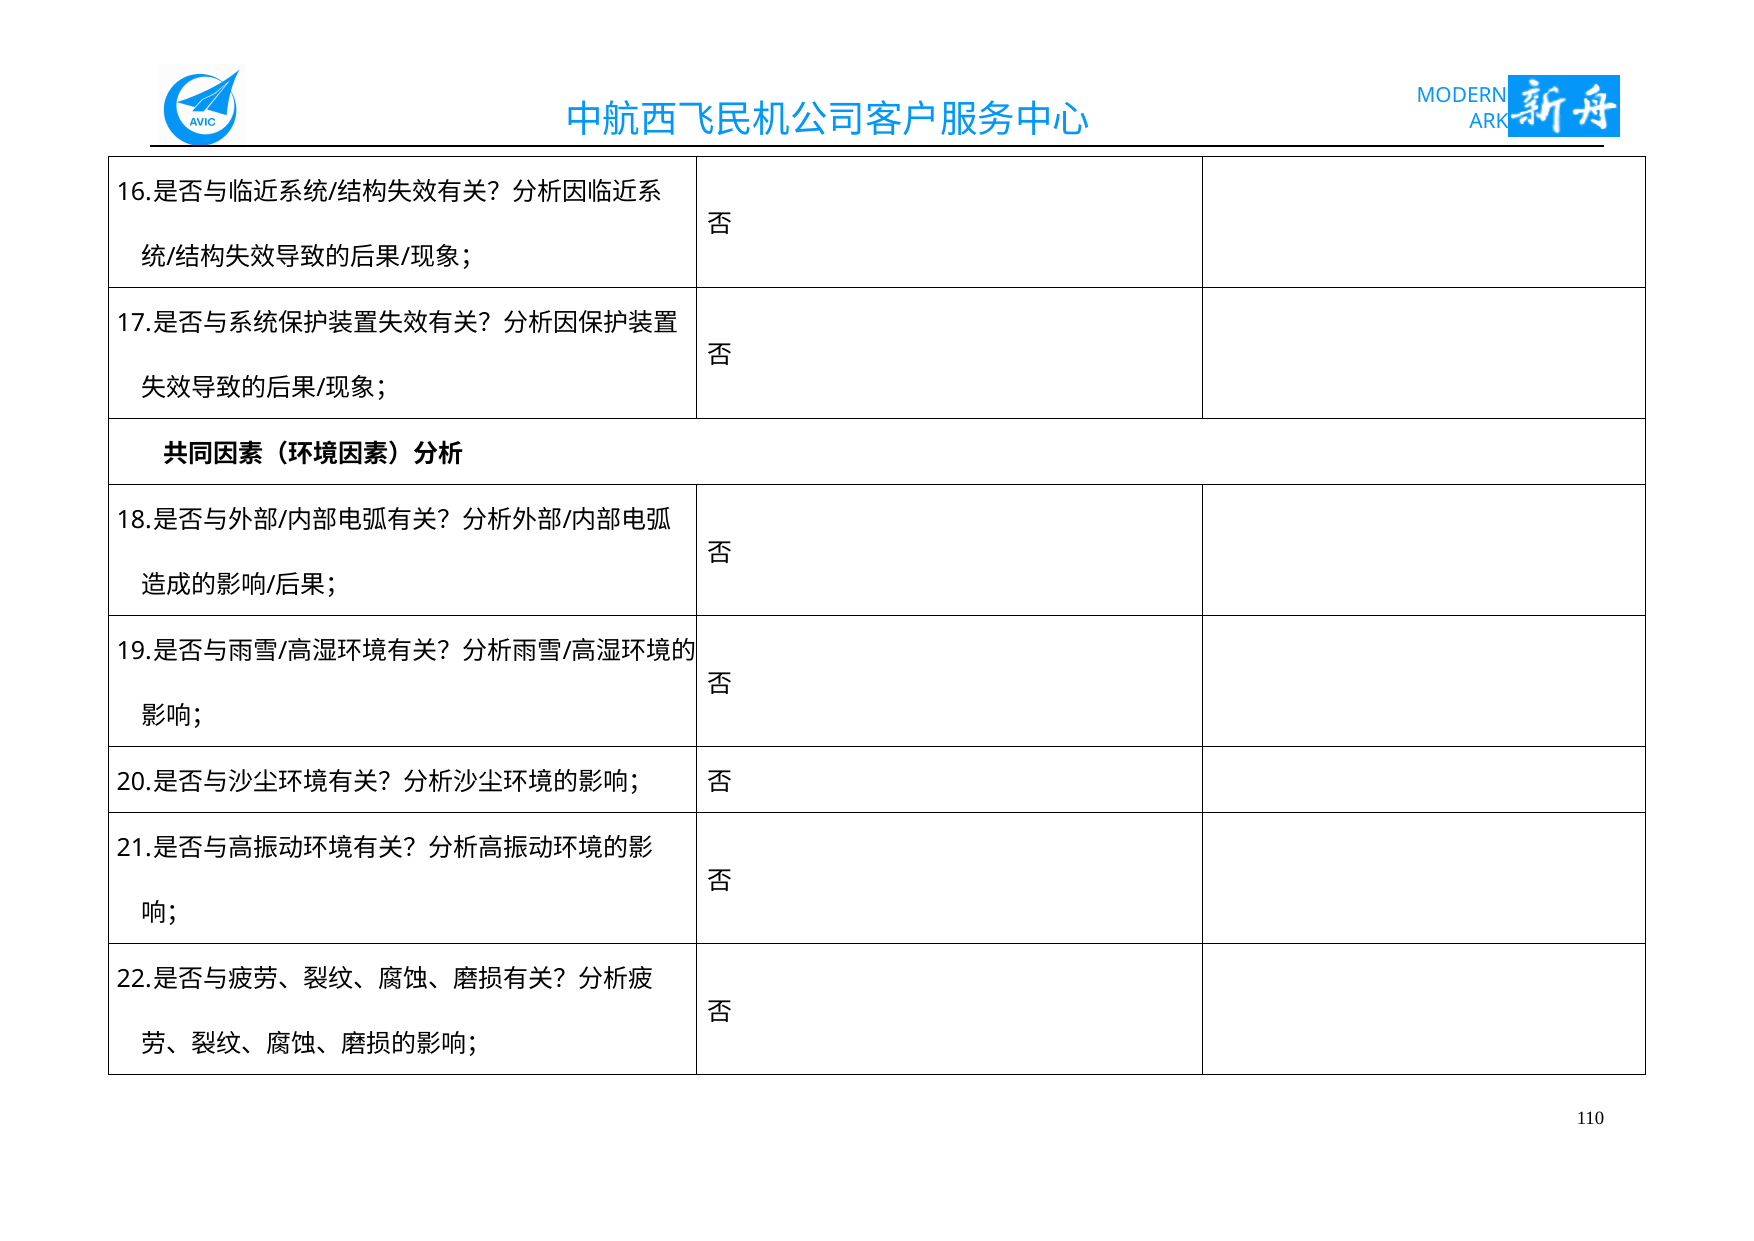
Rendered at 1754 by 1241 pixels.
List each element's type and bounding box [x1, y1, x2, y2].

picture [158, 64, 247, 145]
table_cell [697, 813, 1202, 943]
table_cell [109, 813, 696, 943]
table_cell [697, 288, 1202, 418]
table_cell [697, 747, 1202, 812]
picture [158, 147, 247, 151]
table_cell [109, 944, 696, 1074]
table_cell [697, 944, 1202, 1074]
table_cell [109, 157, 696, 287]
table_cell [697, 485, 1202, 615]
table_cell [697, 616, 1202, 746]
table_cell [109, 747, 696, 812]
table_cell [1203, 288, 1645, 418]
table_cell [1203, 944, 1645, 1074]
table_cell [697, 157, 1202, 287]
picture [1508, 75, 1620, 137]
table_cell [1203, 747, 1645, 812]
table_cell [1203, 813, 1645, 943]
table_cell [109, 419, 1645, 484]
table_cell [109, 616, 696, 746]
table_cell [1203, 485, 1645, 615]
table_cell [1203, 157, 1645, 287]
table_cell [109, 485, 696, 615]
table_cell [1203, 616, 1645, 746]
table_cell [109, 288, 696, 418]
